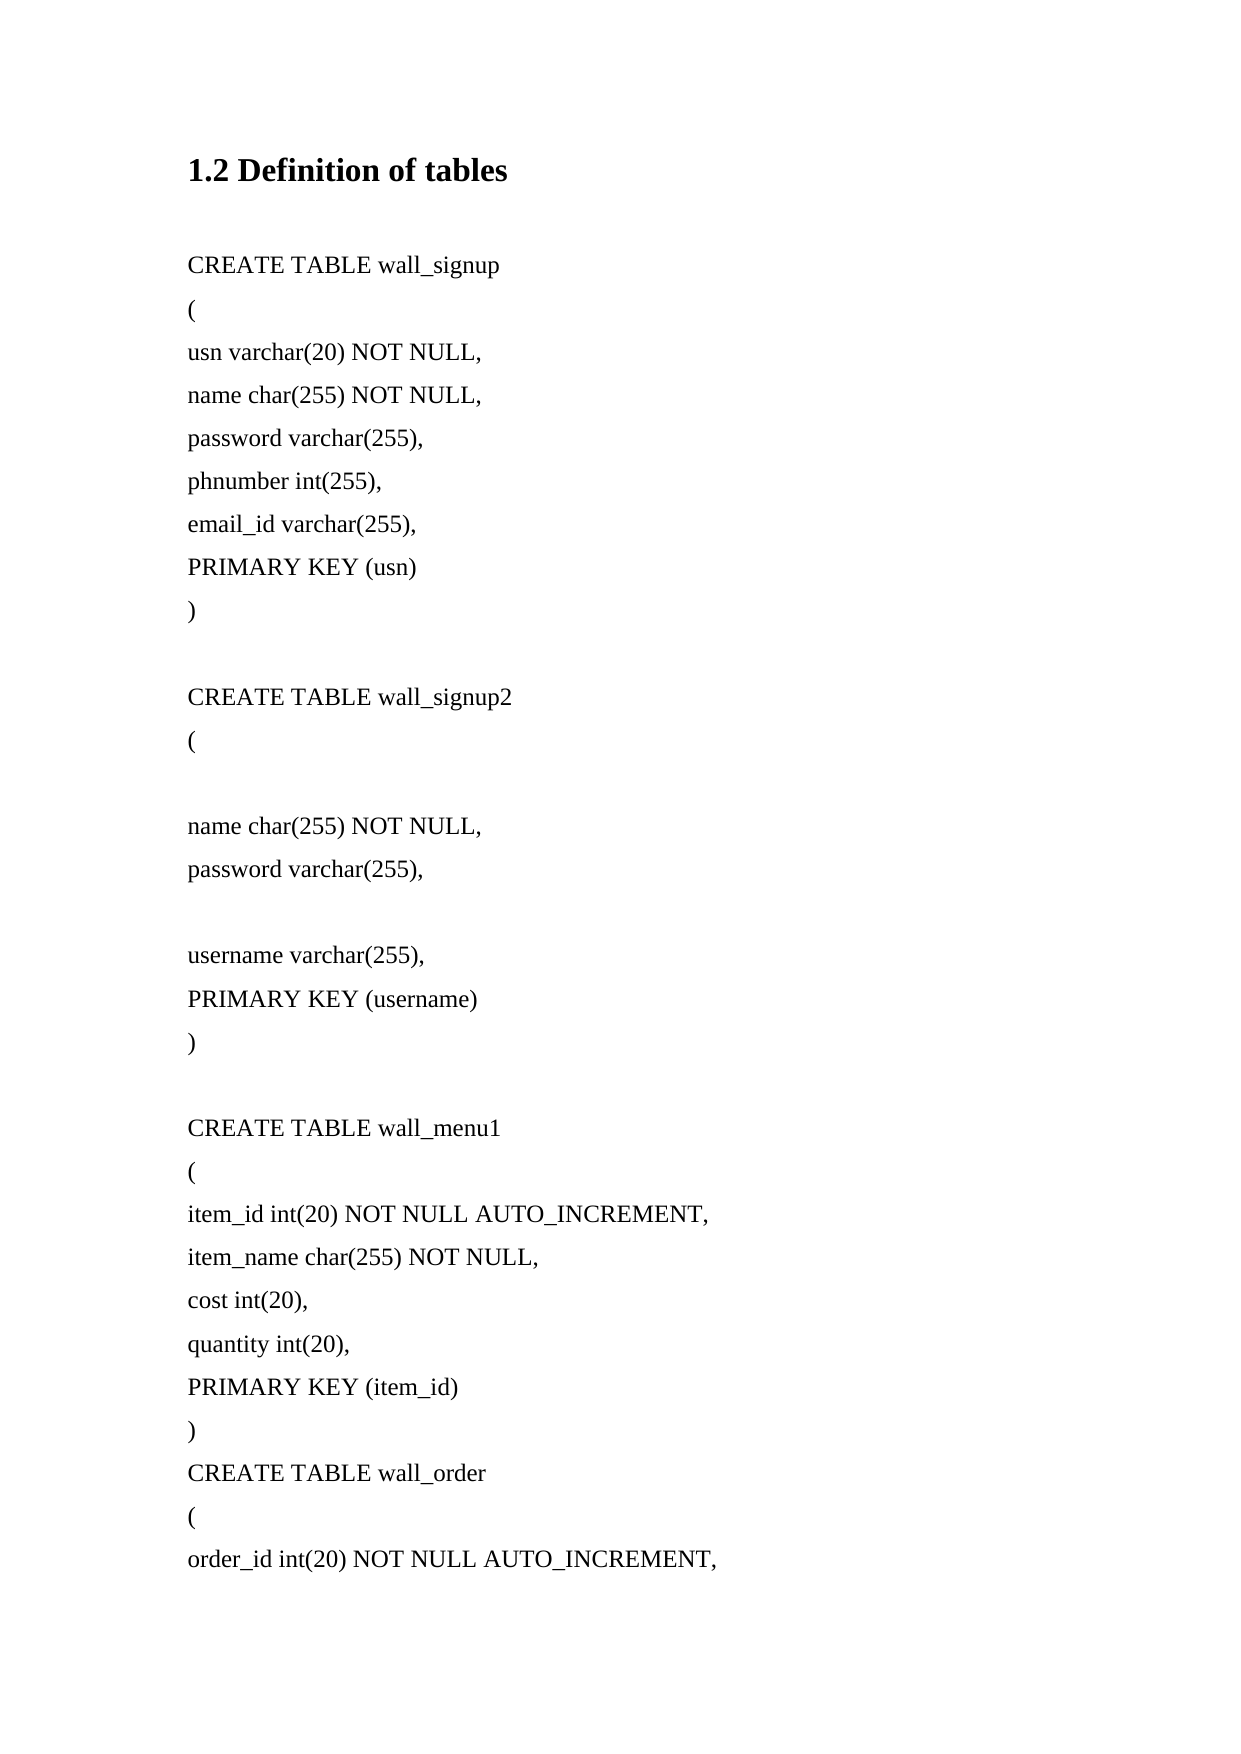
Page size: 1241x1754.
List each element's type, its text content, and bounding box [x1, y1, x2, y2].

text PRIMARY KEY (username) [187, 984, 1053, 1012]
text CREATE TABLE wall_signup [187, 251, 1053, 279]
text CREATE TABLE wall_signup2 [187, 682, 1053, 711]
text username varchar(255), [187, 941, 1053, 969]
text ) [187, 596, 1053, 624]
text name char(255) NOT NULL, [187, 380, 1053, 409]
text item_id int(20) NOT NULL AUTO_INCREMENT, [187, 1199, 1053, 1228]
text ( [187, 725, 1053, 754]
text ) [187, 1027, 1053, 1056]
text password varchar(255), [187, 854, 1053, 883]
text 1.2 Definition of tables [187, 150, 1053, 188]
text usn varchar(20) NOT NULL, [187, 337, 1053, 366]
text order_id int(20) NOT NULL AUTO_INCREMENT, [187, 1544, 1053, 1573]
text email_id varchar(255), [187, 509, 1053, 538]
text phnumber int(255), [187, 466, 1053, 495]
text name char(255) NOT NULL, [187, 811, 1053, 840]
text cost int(20), [187, 1286, 1053, 1314]
text PRIMARY KEY (usn) [187, 552, 1053, 581]
text item_name char(255) NOT NULL, [187, 1242, 1053, 1271]
text ( [187, 1156, 1053, 1185]
text ( [187, 294, 1053, 322]
text password varchar(255), [187, 423, 1053, 452]
text CREATE TABLE wall_menu1 [187, 1113, 1053, 1142]
text CREATE TABLE wall_order [187, 1458, 1053, 1487]
text quantity int(20), [187, 1329, 1053, 1357]
text ) [187, 1415, 1053, 1444]
text PRIMARY KEY (item_id) [187, 1372, 1053, 1401]
text ( [187, 1501, 1053, 1530]
